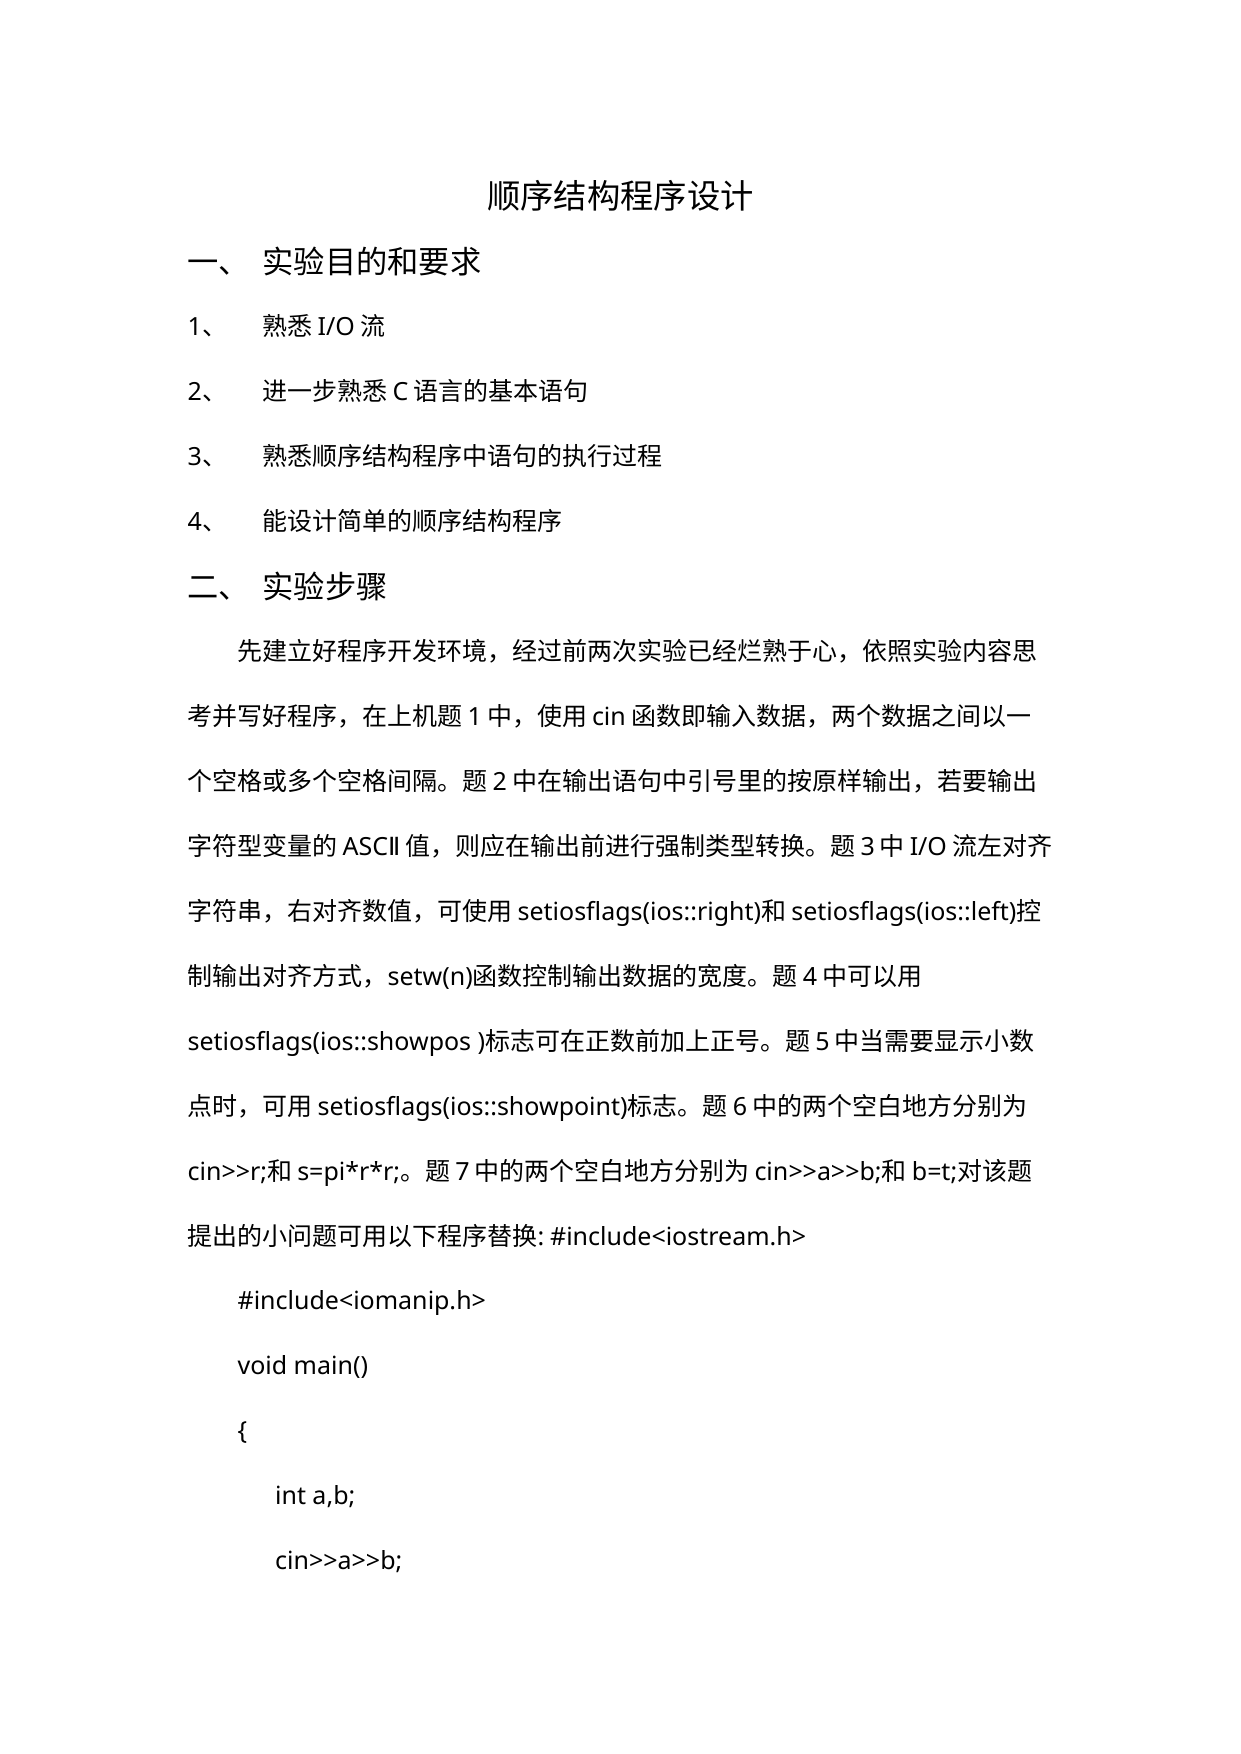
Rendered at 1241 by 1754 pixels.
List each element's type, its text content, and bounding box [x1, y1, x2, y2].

text { [187, 1397, 1053, 1462]
list 实验目的和要求 [187, 227, 1053, 292]
text 先建立好程序开发环境，经过前两次实验已经烂熟于心，依照实验内容思考并写好程序，在上机题1中，使用cin函数即输入数据，两个数据之间以一个空格或多个空格间隔。题2中在输出语句中引号里的按原样输出，若要输出字符型变量的ASCⅡ值，则应在输出前进行强制类型转换。题3中I/O流左对齐字符串，右对齐数值，可使用setiosflags(ios::right)和setiosflags(ios::left)控制输出对齐方式，setw(n)函数控制输出数据的宽度。题4中可以用setiosflags(ios::showpos )标志可在正数前加上正号。题5中当需要显示小数点时，可用setiosflags(ios::showpoint)标志。题6中的两个空白地方分别为cin>>r;和s=pi*r*r;。题7中的两个空白地方分别为cin>>a>>b;和b=t;对该题提出的小问题可用以下程序替换: #include<iostream.h> [187, 617, 1053, 1267]
text cin>>a>>b; [187, 1527, 1053, 1592]
list 熟悉顺序结构程序中语句的执行过程 [187, 422, 1053, 487]
list 实验步骤 [187, 552, 1053, 617]
text 顺序结构程序设计 [187, 162, 1053, 227]
text void main() [187, 1332, 1053, 1397]
list 熟悉I/O流 [187, 292, 1053, 357]
list 能设计简单的顺序结构程序 [187, 487, 1053, 552]
list 进一步熟悉C语言的基本语句 [187, 357, 1053, 422]
text int a,b; [187, 1462, 1053, 1527]
text #include<iomanip.h> [187, 1267, 1053, 1332]
